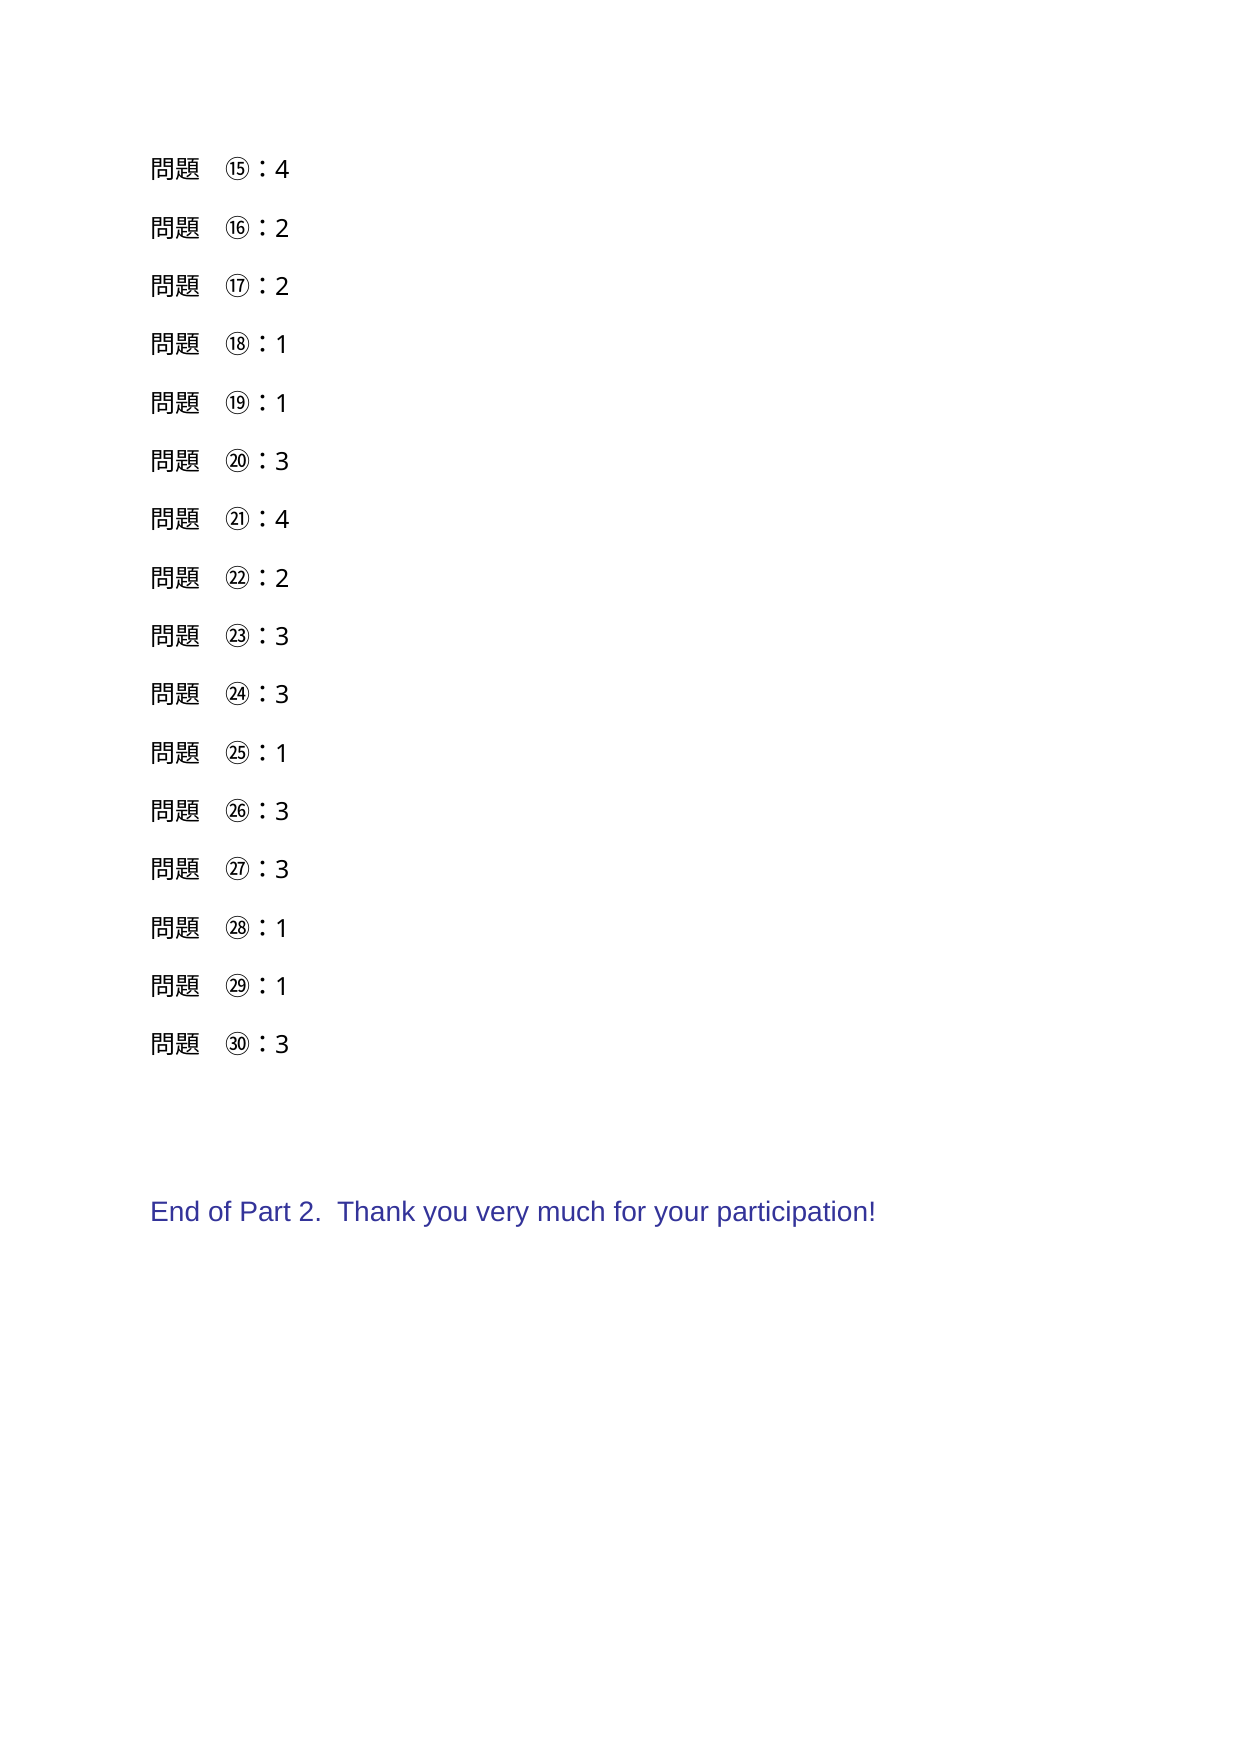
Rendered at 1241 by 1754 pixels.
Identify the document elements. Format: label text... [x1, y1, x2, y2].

text 問題 ⑰：2 [150, 267, 1090, 303]
text 問題 ㉘：1 [150, 908, 1090, 944]
text 問題 ㉑：4 [150, 500, 1090, 536]
text 問題 ⑱：1 [150, 325, 1090, 361]
text 問題 ㉒：2 [150, 558, 1090, 594]
text 問題 ⑯：2 [150, 208, 1090, 244]
text 問題 ㉙：1 [150, 967, 1090, 1003]
text 問題 ⑮：4 [150, 150, 1090, 186]
text End of Part 2. Thank you very much for your participation! [150, 1195, 1090, 1227]
text 問題 ㉔：3 [150, 675, 1090, 711]
text 問題 ㉚：3 [150, 1025, 1090, 1061]
text 問題 ㉗：3 [150, 850, 1090, 886]
text 問題 ⑲：1 [150, 383, 1090, 419]
text 問題 ㉕：1 [150, 733, 1090, 769]
text 問題 ⑳：3 [150, 442, 1090, 478]
text 問題 ㉓：3 [150, 617, 1090, 653]
text 問題 ㉖：3 [150, 792, 1090, 828]
